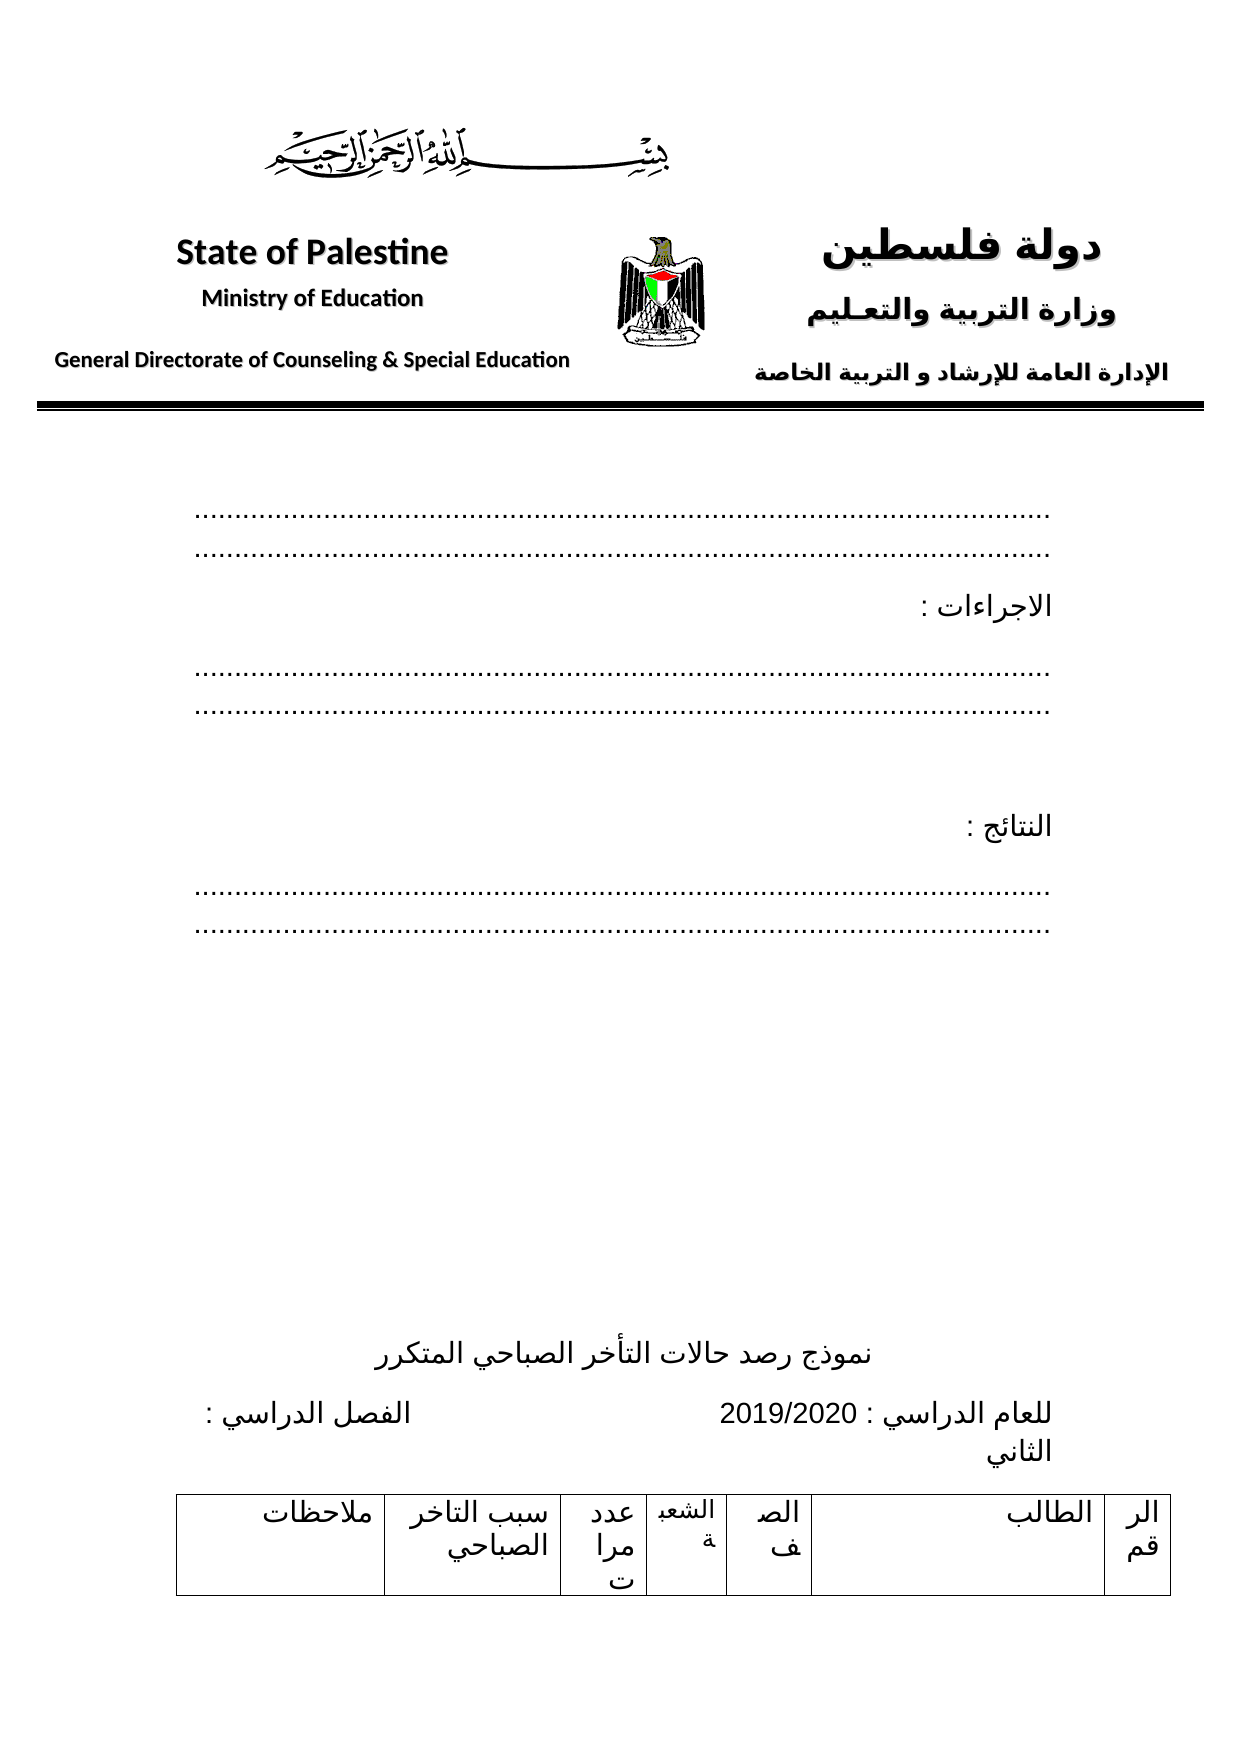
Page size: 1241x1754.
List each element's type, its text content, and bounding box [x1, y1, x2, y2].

text .................................................................................................................................................................................................................... [187, 649, 1053, 721]
text .................................................................................................................................................................................................................... [187, 868, 1053, 940]
table_header عدد مرات التاخر [561, 1495, 646, 1595]
table_header ملاحظات [177, 1495, 384, 1595]
text .................................................................................................................................................................................................................... [187, 492, 1053, 564]
picture [612, 237, 707, 350]
text للعام الدراسي : 2019/2020 الفصل الدراسي : الثاني [187, 1396, 1053, 1468]
text النتائج : [187, 808, 1053, 842]
text نموذج رصد حالات التأخر الصباحي المتكرر [187, 1336, 1053, 1370]
table_header سبب التاخر الصباحي [385, 1495, 560, 1595]
table_header الرقم [1105, 1495, 1170, 1595]
table_header الشعبة [647, 1495, 726, 1595]
table_header الطالب [812, 1495, 1104, 1595]
text الاجراءات : [187, 589, 1053, 623]
table_header الصف [727, 1495, 811, 1595]
